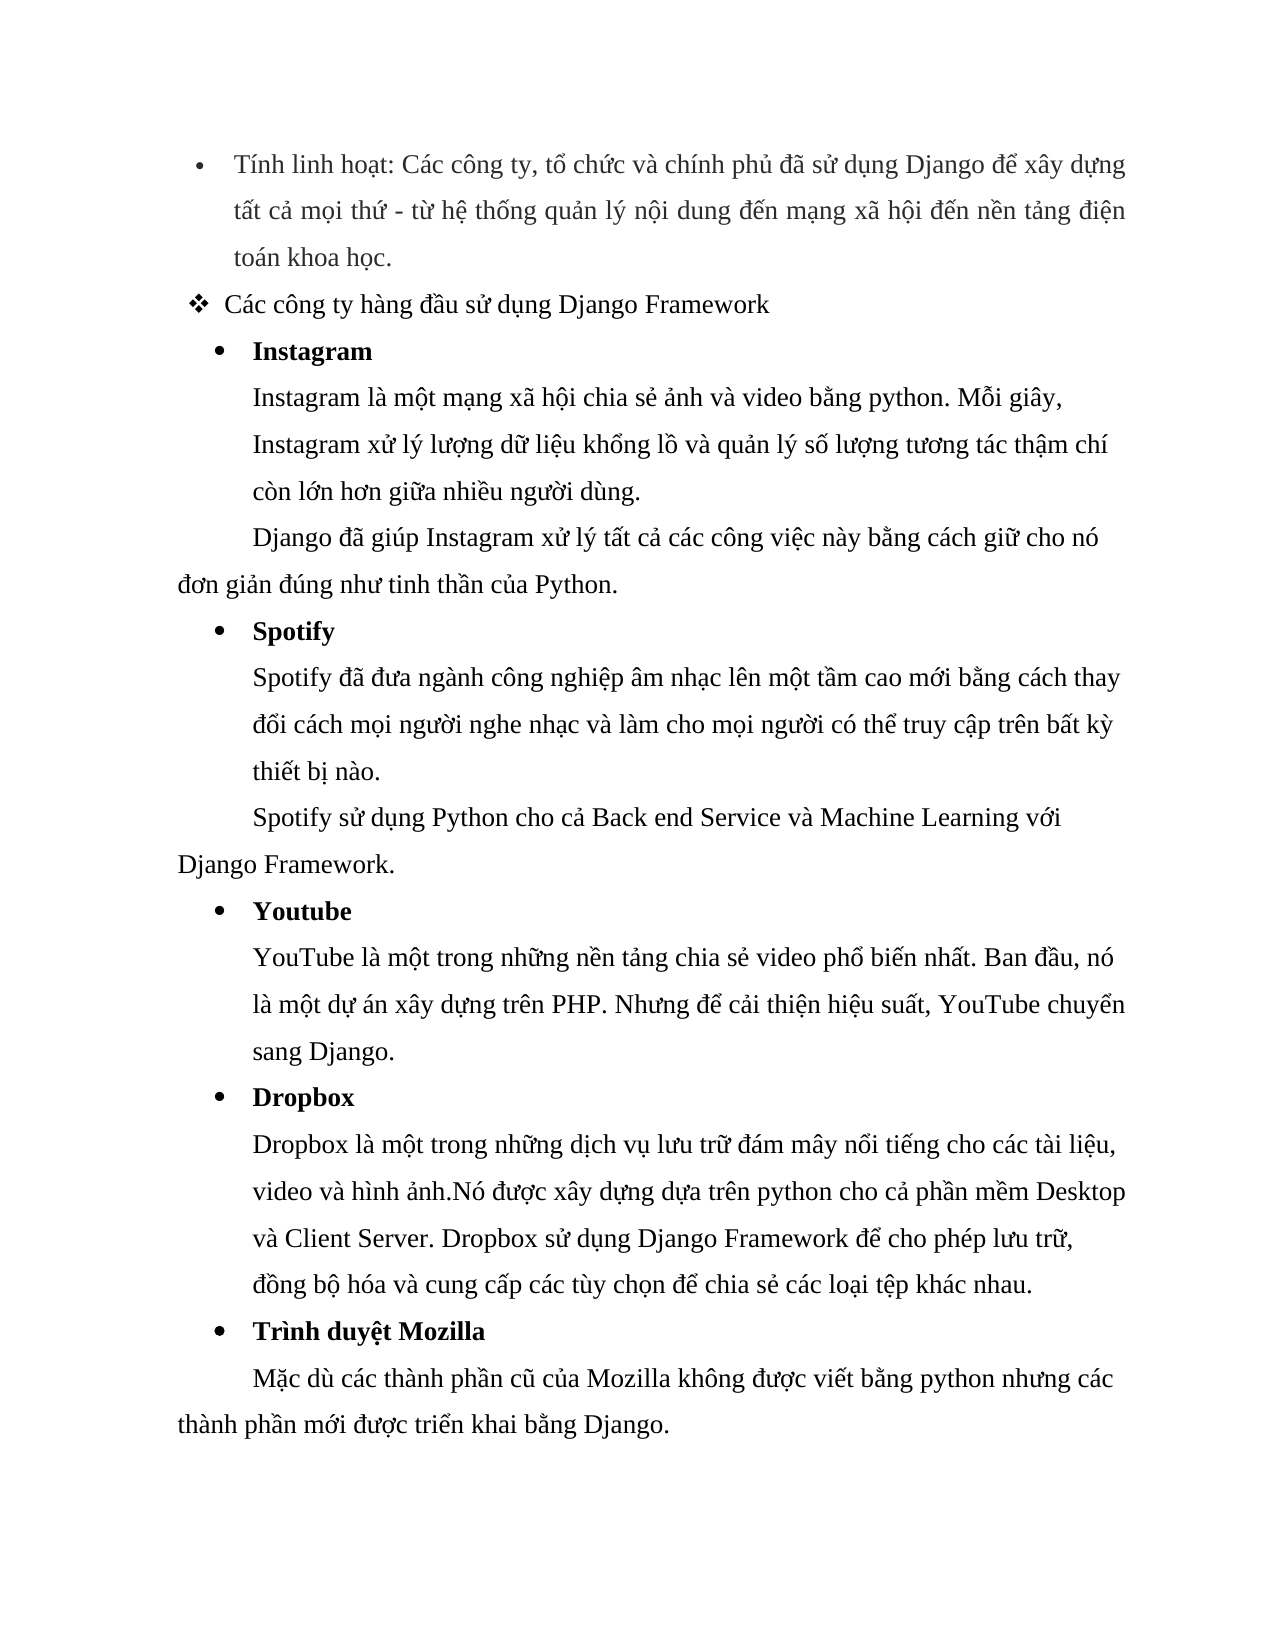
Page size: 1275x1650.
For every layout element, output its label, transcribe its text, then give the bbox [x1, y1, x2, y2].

list Youtube YouTube là một trong những nền tảng chia sẻ video phổ biến nhất. Ban đầu, nó là một dự án xây dựng trên PHP. Nhưng để cải thiện hiệu suất, YouTube chuyển sang Django. [215, 895, 1127, 1066]
list Các công ty hàng đầu sử dụng Django Framework [187, 288, 1127, 319]
list Tính linh hoạt: Các công ty, tổ chức và chính phủ đã sử dụng Django để xây dựng tất cả mọi thứ - từ hệ thống quản lý nội dung đến mạng xã hội đến nền tảng điện toán khoa học. [196, 148, 1127, 272]
list Spotify Spotify đã đưa ngành công nghiệp âm nhạc lên một tầm cao mới bằng cách thay đổi cách mọi người nghe nhạc và làm cho mọi người có thể truy cập trên bất kỳ thiết bị nào. [215, 615, 1127, 786]
text Django đã giúp Instagram xử lý tất cả các công việc này bằng cách giữ cho nó đơn giản đúng như tinh thần của Python. [177, 521, 1127, 599]
text Mặc dù các thành phần cũ của Mozilla không được viết bằng python nhưng các thành phần mới được triển khai bằng Django. [177, 1362, 1127, 1440]
list Trình duyệt Mozilla [215, 1315, 1127, 1346]
text Spotify sử dụng Python cho cả Back end Service và Machine Learning với Django Framework. [177, 801, 1127, 879]
list Instagram Instagram là một mạng xã hội chia sẻ ảnh và video bằng python. Mỗi giây, Instagram xử lý lượng dữ liệu khổng lồ và quản lý số lượng tương tác thậm chí còn lớn hơn giữa nhiều người dùng. [215, 334, 1127, 506]
list Dropbox Dropbox là một trong những dịch vụ lưu trữ đám mây nổi tiếng cho các tài liệu, video và hình ảnh.Nó được xây dựng dựa trên python cho cả phần mềm Desktop và Client Server. Dropbox sử dụng Django Framework để cho phép lưu trữ, đồng bộ hóa và cung cấp các tùy chọn để chia sẻ các loại tệp khác nhau. [215, 1082, 1127, 1299]
